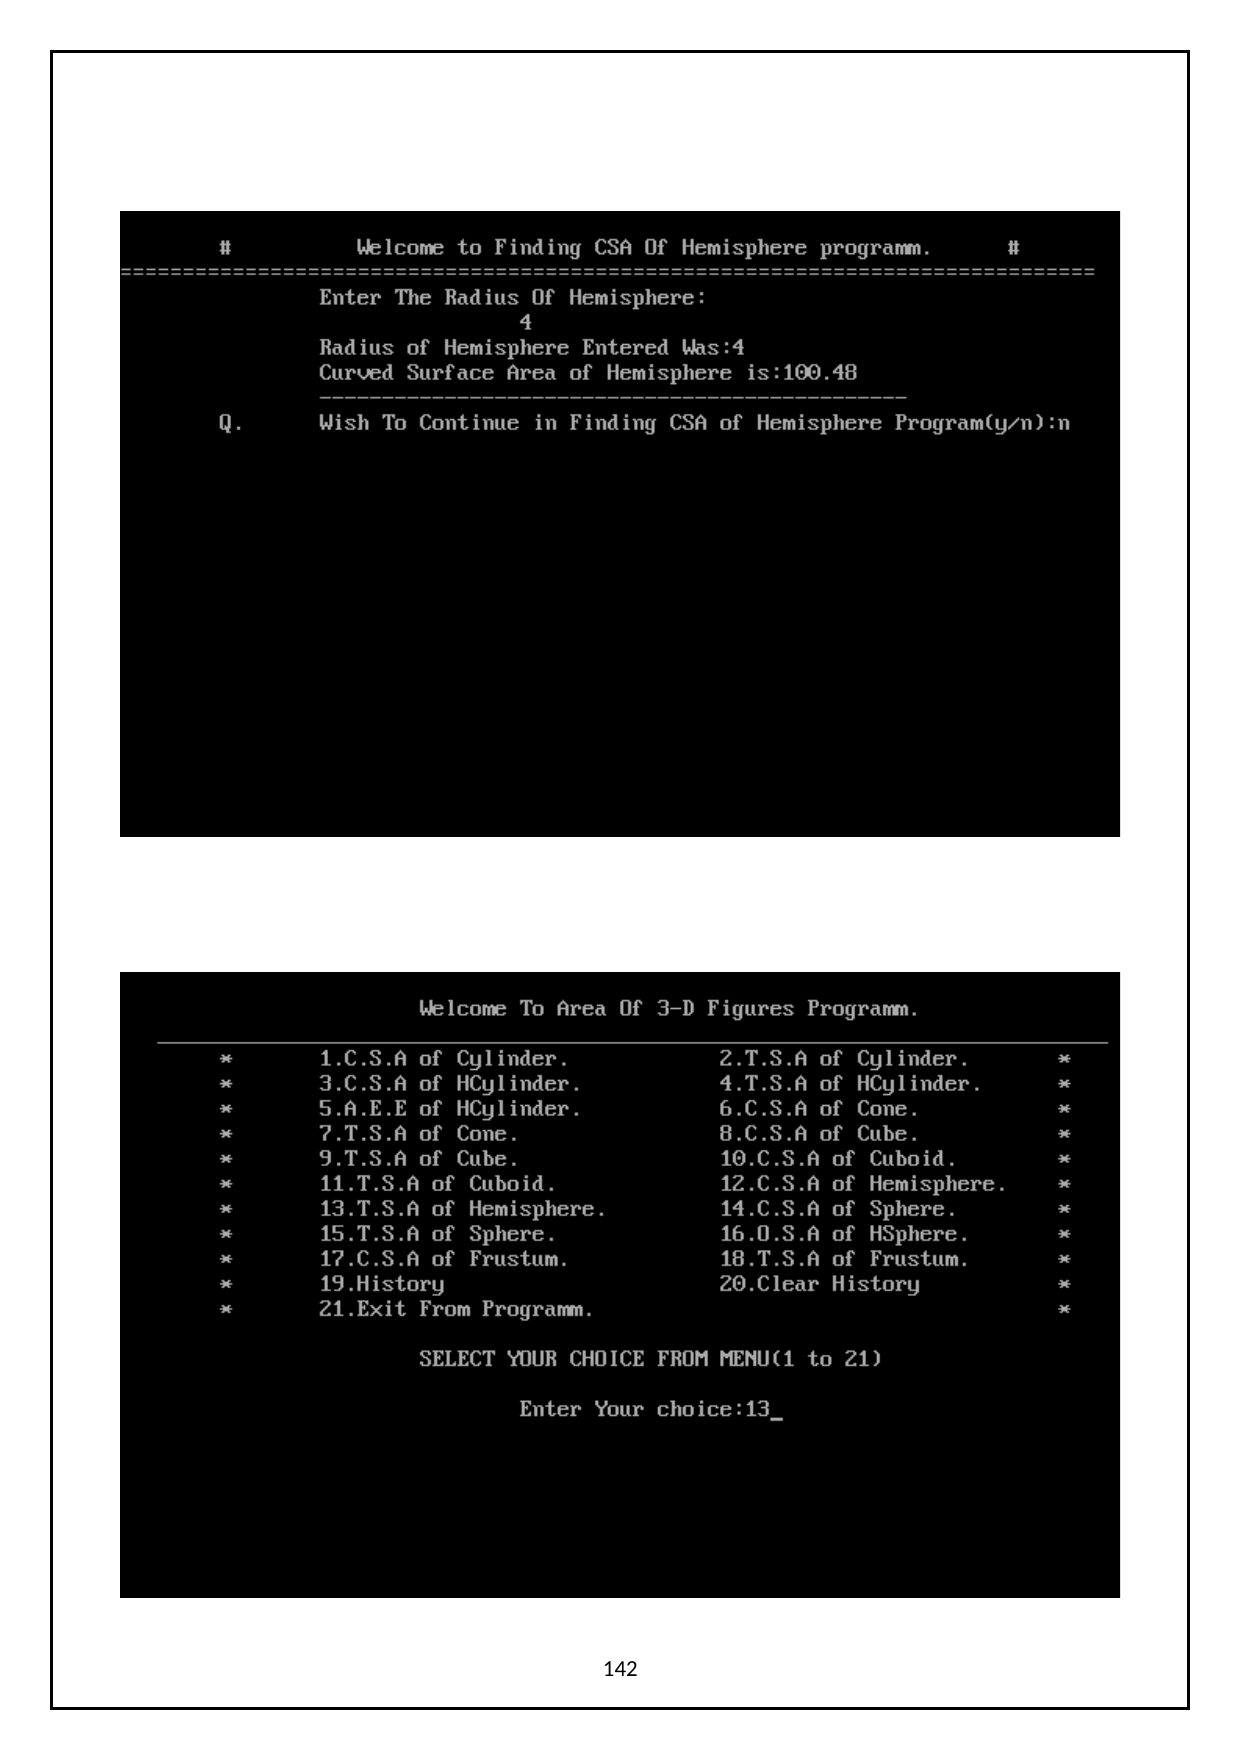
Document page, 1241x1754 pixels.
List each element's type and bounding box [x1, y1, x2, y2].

picture [120, 211, 1121, 837]
picture [120, 972, 1121, 1598]
